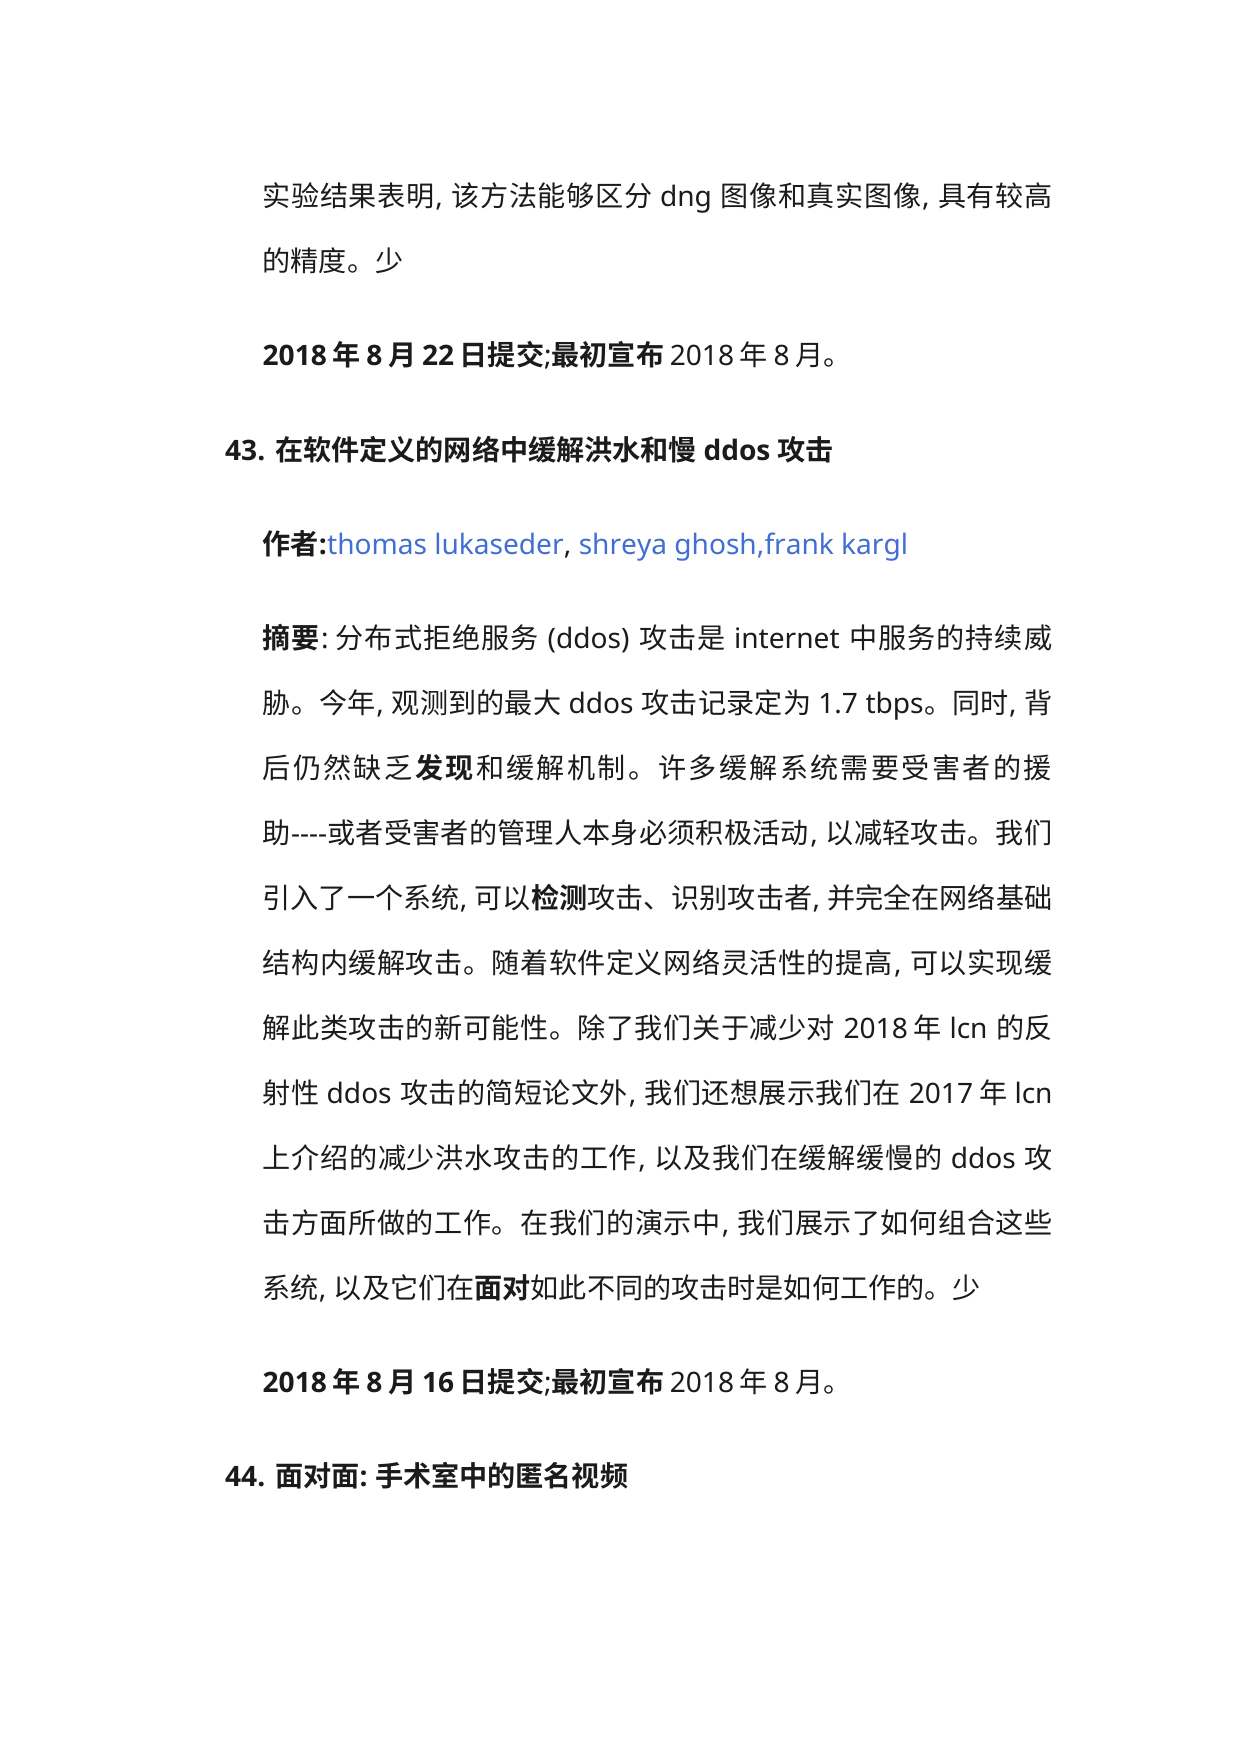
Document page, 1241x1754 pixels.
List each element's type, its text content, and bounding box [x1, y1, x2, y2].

text 摘要: 分布式拒绝服务 (ddos) 攻击是 internet 中服务的持续威胁。今年, 观测到的最大 ddos 攻击记录定为 1.7 tbps。同时, 背后仍然缺乏发现和缓解机制。许多缓解系统需要受害者的援助----或者受害者的管理人本身必须积极活动, 以减轻攻击。我们引入了一个系统, 可以检测攻击、识别攻击者, 并完全在网络基础结构内缓解攻击。随着软件定义网络灵活性的提高, 可以实现缓解此类攻击的新可能性。除了我们关于减少对 2018年 lcn 的反射性 ddos 攻击的简短论文外, 我们还想展示我们在 2017年 lcn 上介绍的减少洪水攻击的工作, 以及我们在缓解缓慢的 ddos 攻击方面所做的工作。在我们的演示中, 我们展示了如何组合这些系统, 以及它们在面对如此不同的攻击时是如何工作的。少 [262, 604, 1053, 1319]
list 面对面: 手术室中的匿名视频 [225, 1442, 1053, 1507]
text 2018年8月16日提交;最初宣布2018年8月。 [262, 1348, 1053, 1413]
list 在软件定义的网络中缓解洪水和慢 ddos 攻击 [225, 415, 1053, 480]
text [262, 162, 1053, 292]
text 2018年8月22日提交;最初宣布2018年8月。 [262, 321, 1053, 386]
text 作者:thomas lukaseder, shreya ghosh,frank kargl [262, 509, 1053, 574]
